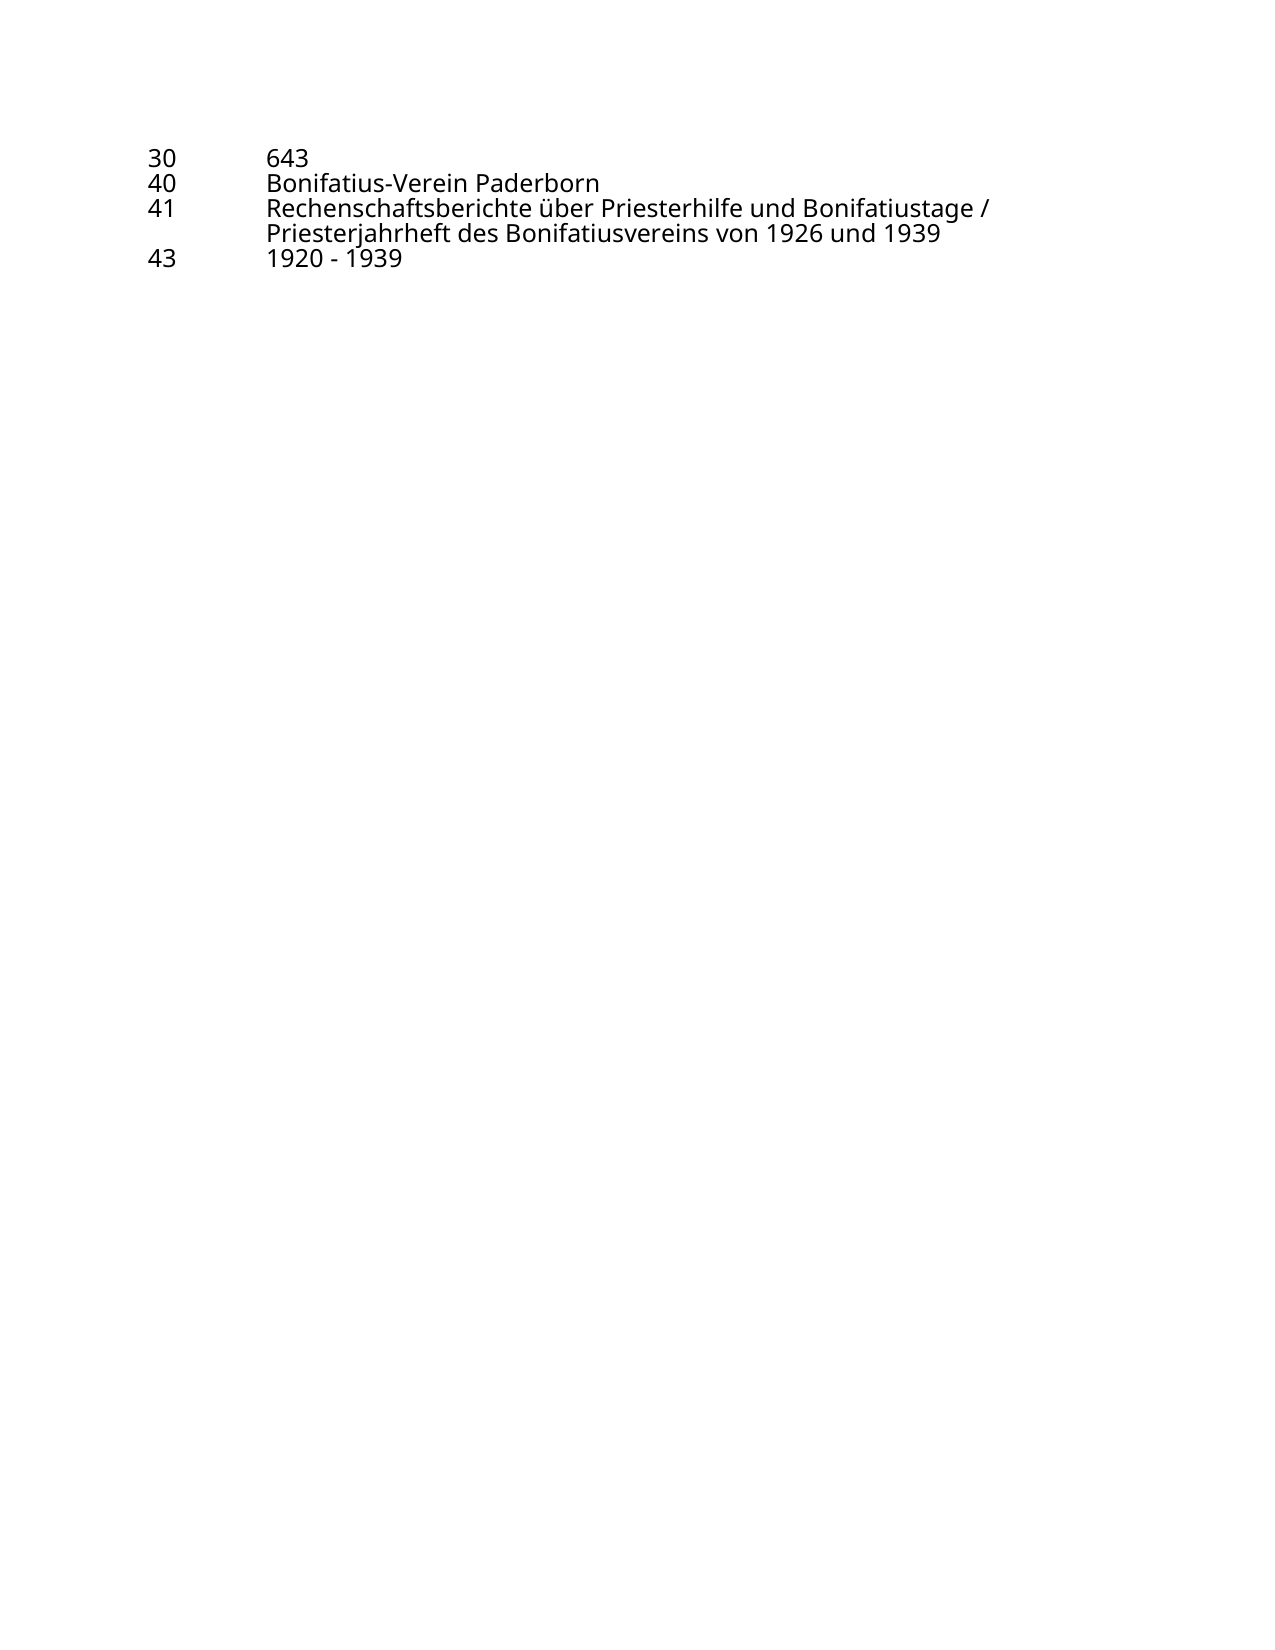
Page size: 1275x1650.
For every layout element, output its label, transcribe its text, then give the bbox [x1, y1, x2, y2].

text 41 Rechenschaftsberichte über Priesterhilfe und Bonifatiustage / s[Priesterjahrheft des Bonifatiusvereins]s von z[1926]z und z[1939]z [148, 198, 1127, 248]
text 43 1920 - 1939 [148, 248, 1127, 273]
text 40 k[1{Bonifatius-Verein} 2{o[Paderborn]o}]k [148, 173, 1127, 198]
text 30 643 [148, 148, 1127, 173]
